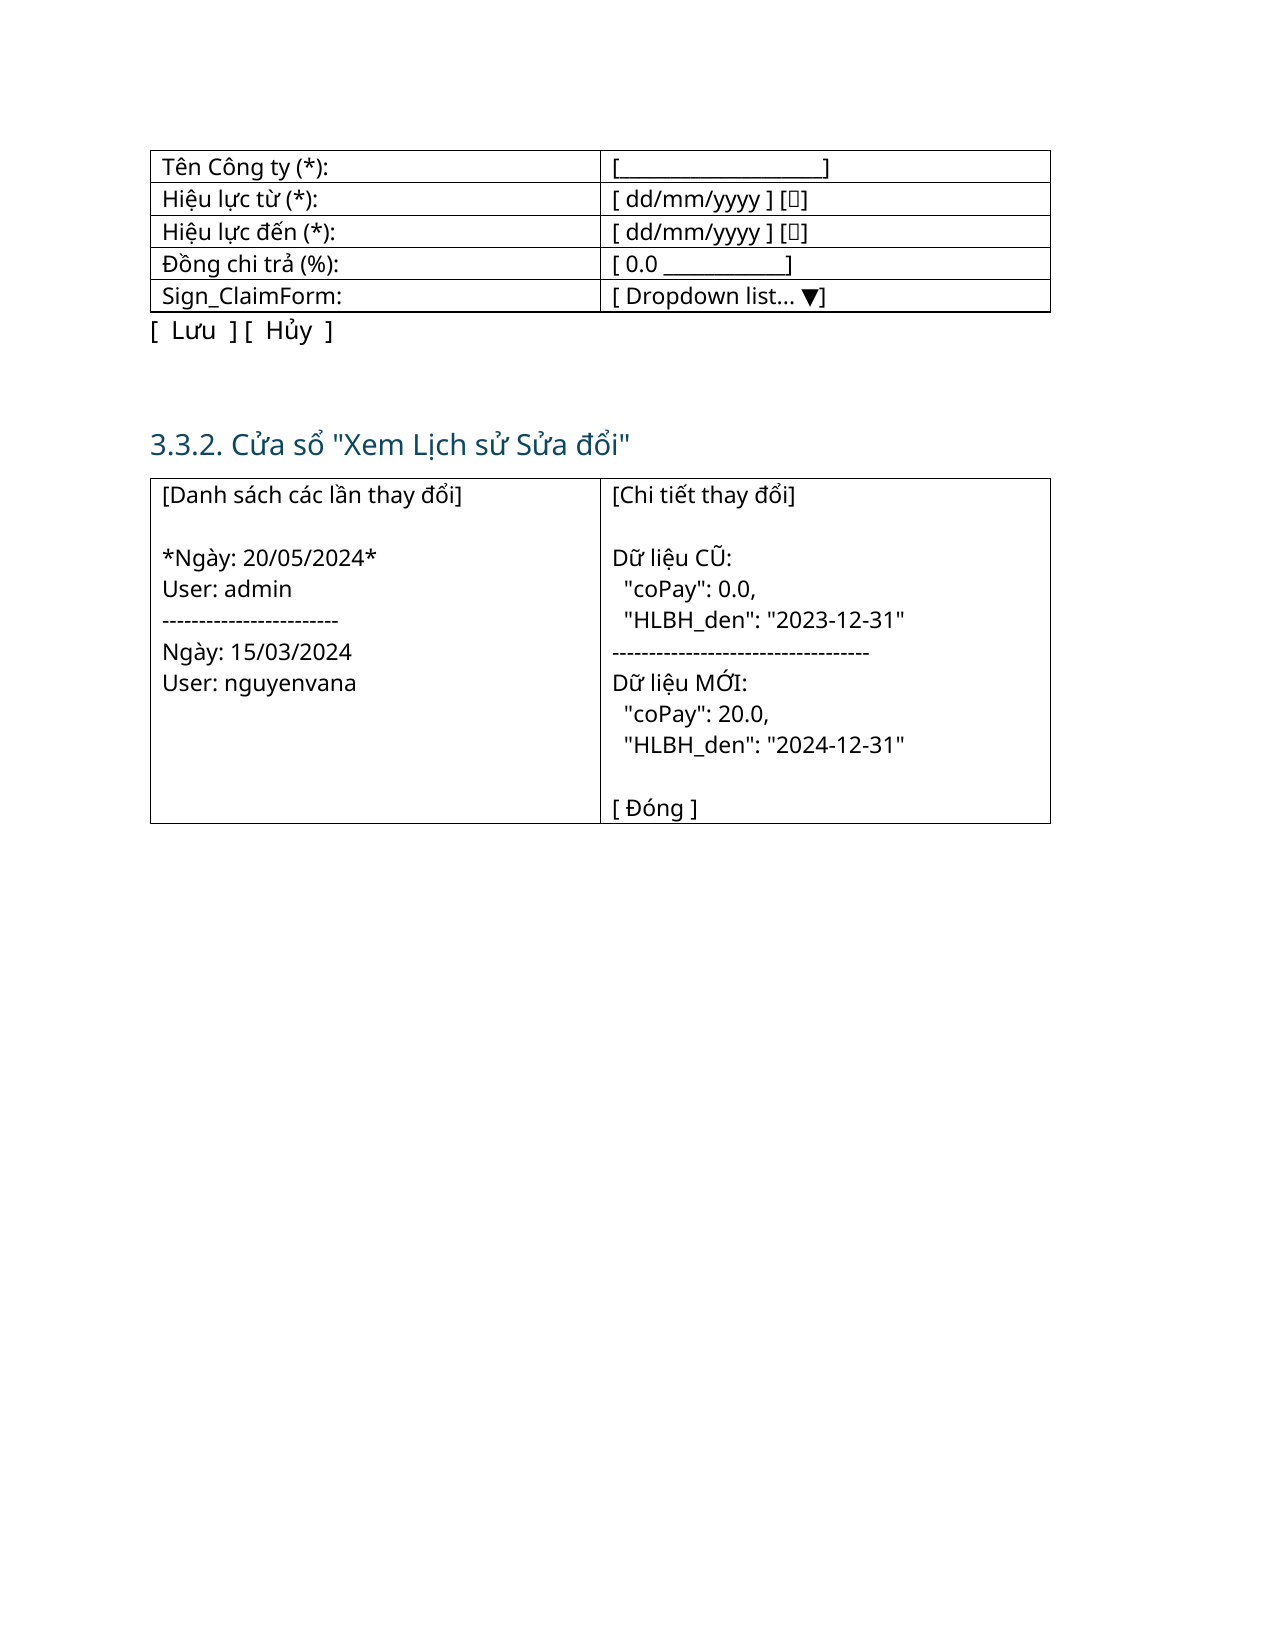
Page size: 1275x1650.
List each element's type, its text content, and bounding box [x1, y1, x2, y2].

subtitle 3.3.2. Cửa sổ "Xem Lịch sử Sửa đổi" [150, 424, 1125, 464]
table_cell [ dd/mm/yyyy ] [📅] [601, 216, 1050, 247]
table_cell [601, 151, 1050, 182]
table_cell Hiệu lực đến (*): [151, 216, 600, 247]
table_header [Danh sách các lần thay đổi] *Ngày: 20/05/2024* User: admin ------------------------ Ngày: 15/03/2024 User: nguyenvana [151, 479, 600, 823]
table_cell Đồng chi trả (%): [151, 248, 600, 279]
table_cell [ dd/mm/yyyy ] [📅] [601, 183, 1050, 214]
table_header [Chi tiết thay đổi] Dữ liệu CŨ: "coPay": 0.0, "HLBH_den": "2023-12-31" ----------------------------------- Dữ liệu MỚI: "coPay": 20.0, "HLBH_den": "2024-12-31" [ Đóng ] [601, 479, 1050, 823]
table_cell [ Dropdown list... ▼] [601, 280, 1050, 311]
table_cell [ 0.0 ____________] [601, 248, 1050, 279]
table_cell Sign_ClaimForm: [151, 280, 600, 311]
table_cell Hiệu lực từ (*): [151, 183, 600, 214]
text [ Lưu ] [ Hủy ] [150, 312, 1125, 347]
table_cell Tên Công ty (*): [151, 151, 600, 182]
